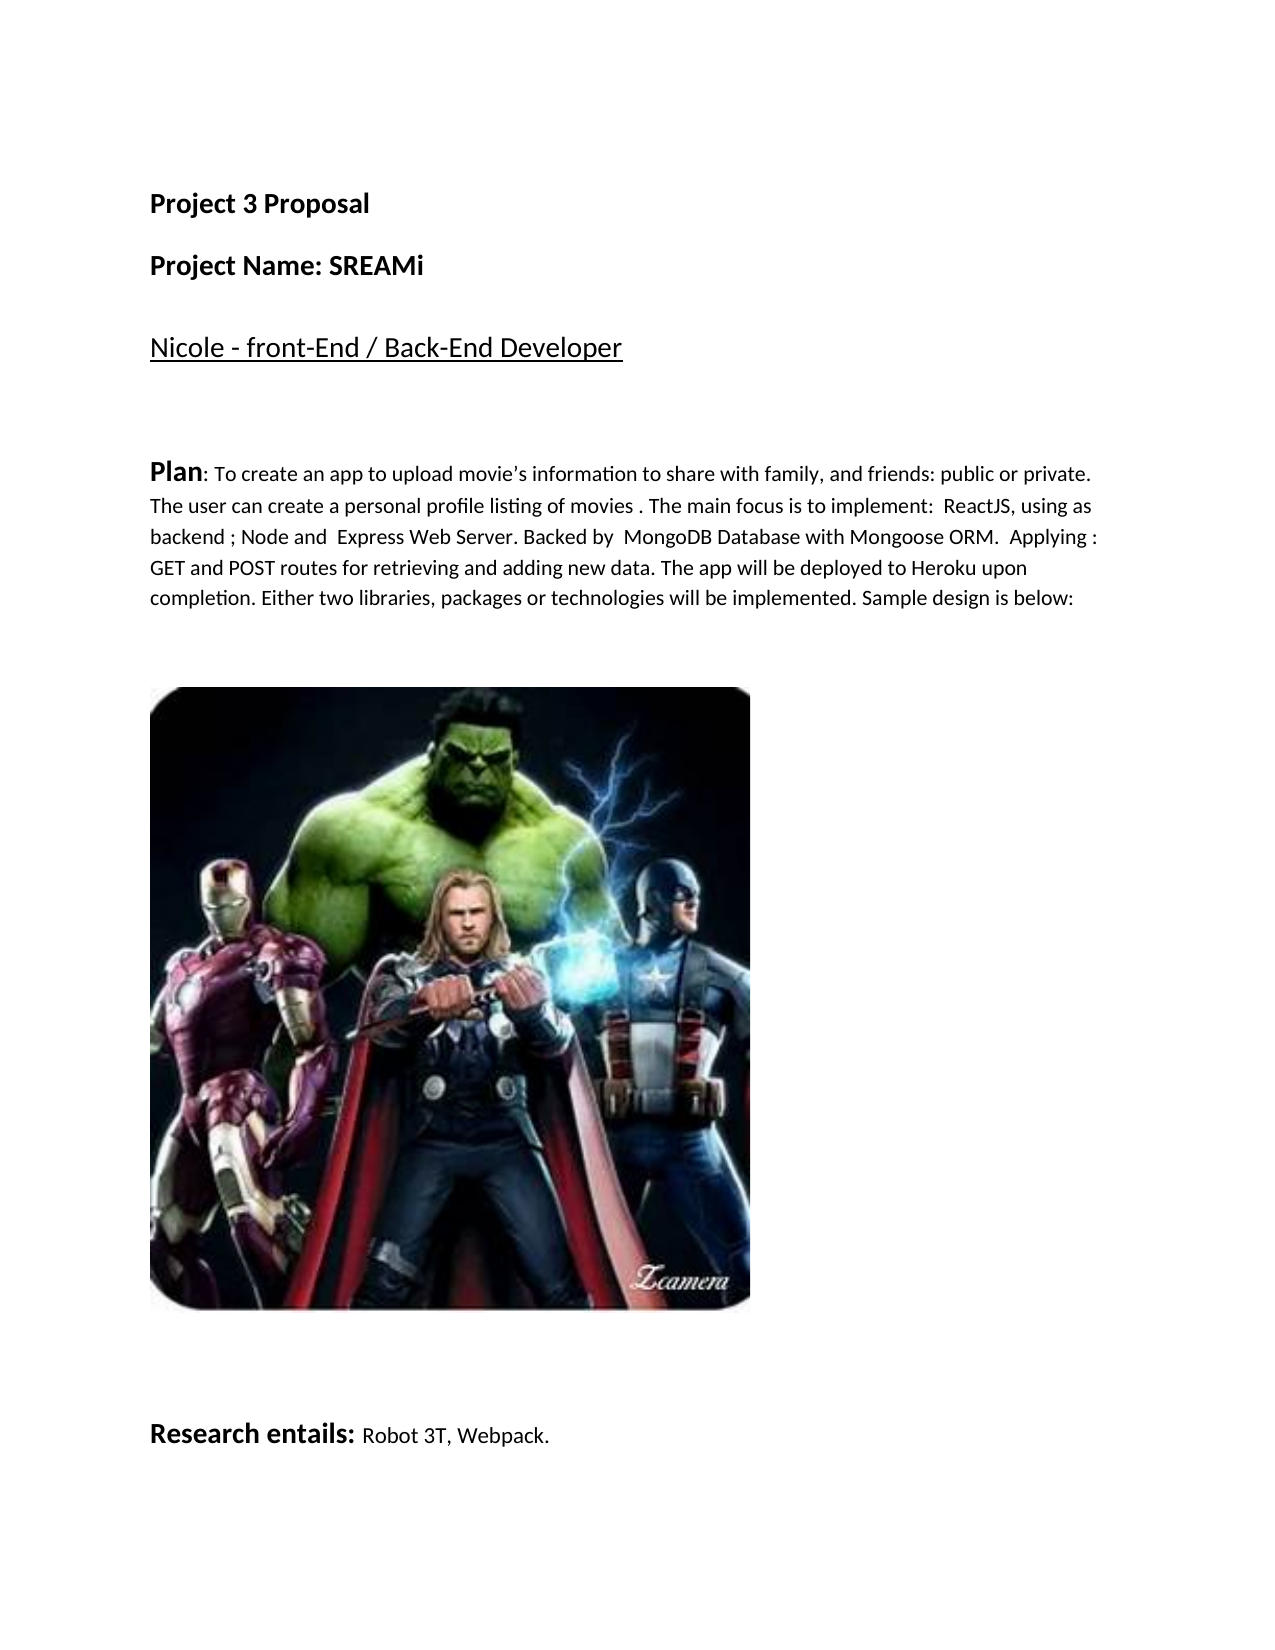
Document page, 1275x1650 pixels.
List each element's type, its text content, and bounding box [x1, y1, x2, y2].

text Nicole - front-End / Back-End Developer [150, 329, 1125, 365]
text Research entails: Robot 3T, Webpack. [150, 1415, 1125, 1450]
text Plan: To create an app to upload movie’s information to share with family, and friends: public or private. The user can create a personal profile listing of movies . The main focus is to implement: ReactJS, using as backend ; Node and Express Web Server. Backed by MongoDB Database with Mongoose ORM. Applying : GET and POST routes for retrieving and adding new data. The app will be deployed to Heroku upon completion. Either two libraries, packages or technologies will be implemented. Sample design is below: [150, 453, 1125, 611]
text Project Name: SREAMi [150, 247, 1125, 283]
text Project 3 Proposal [150, 186, 1125, 221]
picture [150, 687, 750, 1313]
